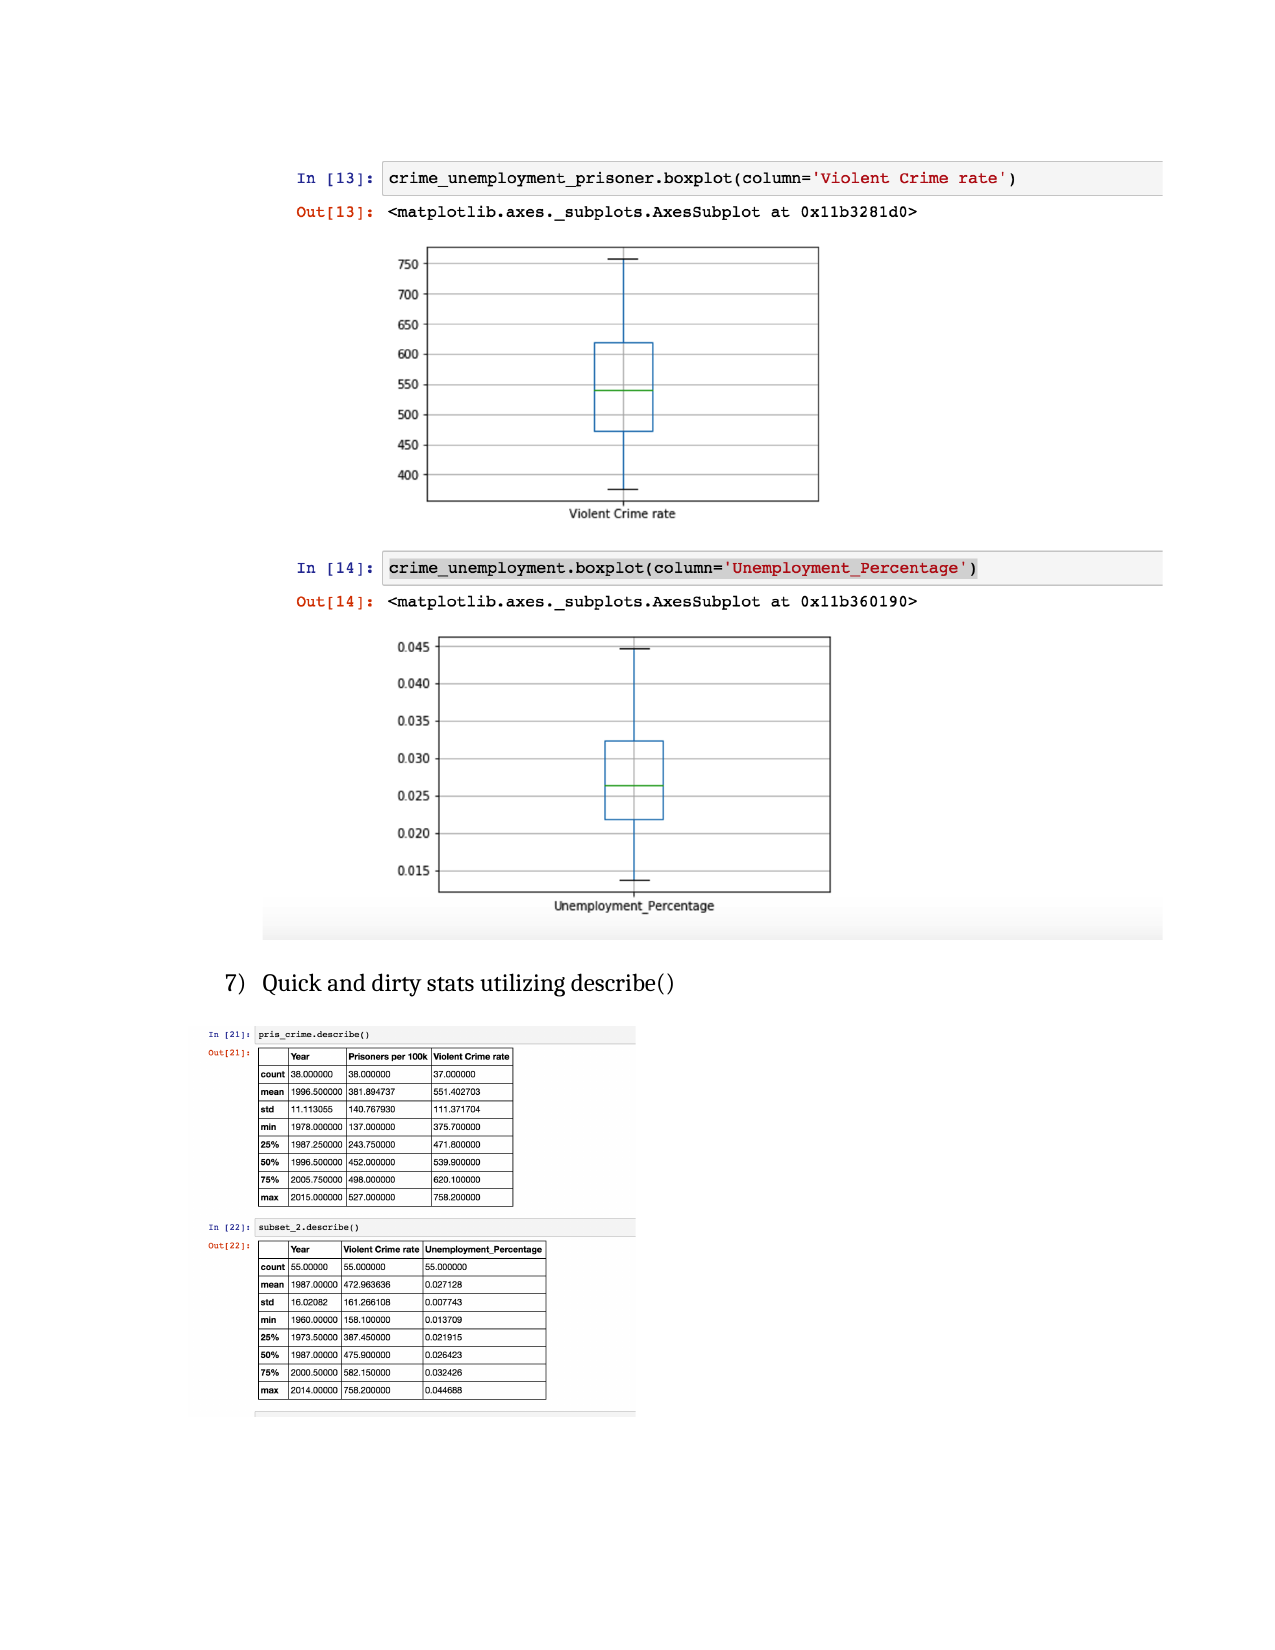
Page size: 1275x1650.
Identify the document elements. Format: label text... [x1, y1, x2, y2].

picture [262, 150, 1163, 940]
list Quick and dirty stats utilizing describe() [225, 968, 1087, 997]
picture [187, 1026, 636, 1417]
